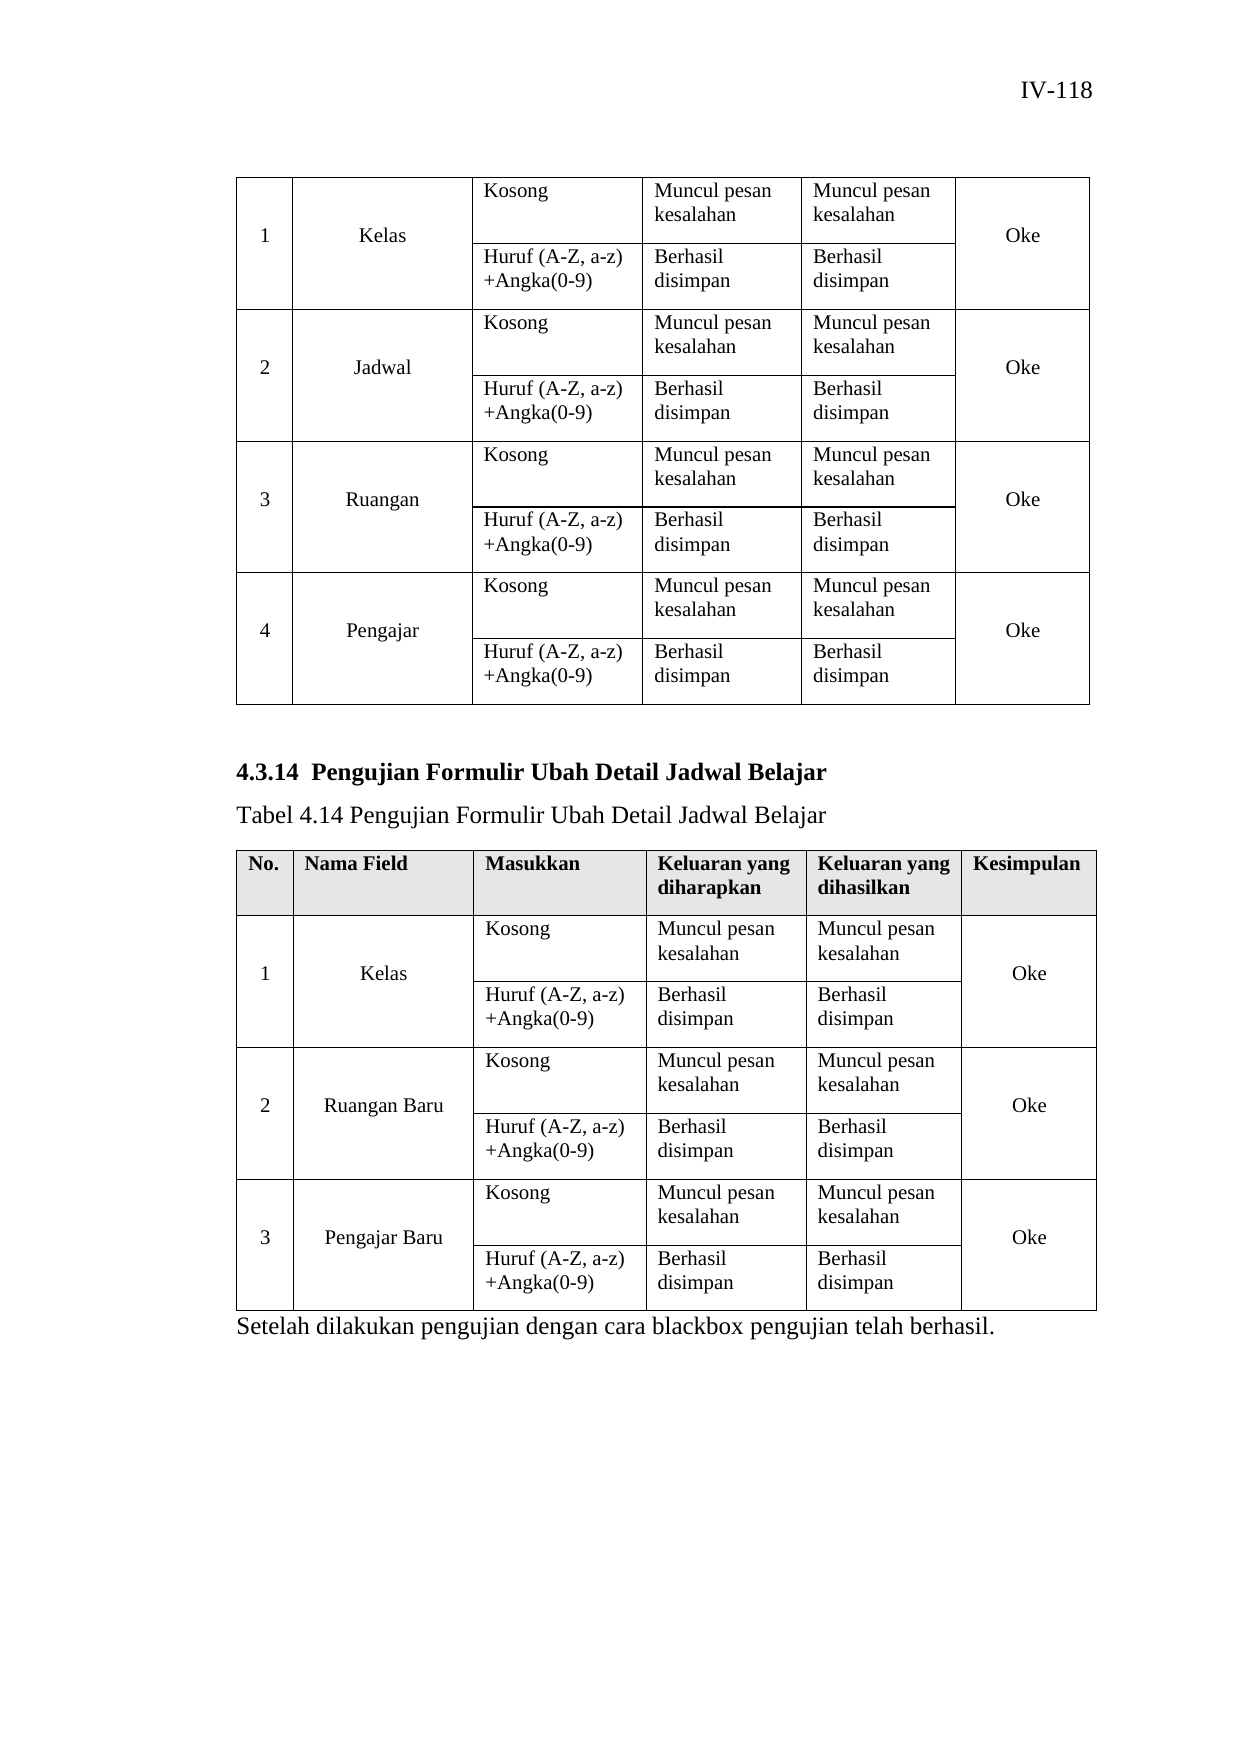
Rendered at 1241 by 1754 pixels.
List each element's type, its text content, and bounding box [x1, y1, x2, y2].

table_cell Oke [962, 1180, 1096, 1310]
table_cell Huruf (A-Z, a-z)+Angka(0-9) [474, 1246, 646, 1310]
table_cell Huruf (A-Z, a-z)+Angka(0-9) [473, 376, 642, 441]
table_cell Muncul pesan kesalahan [643, 178, 801, 243]
table_cell Muncul pesan kesalahan [643, 442, 801, 506]
table_cell Berhasil disimpan [647, 1246, 806, 1310]
table_cell 3 [237, 442, 292, 572]
table_cell Huruf (A-Z, a-z)+Angka(0-9) [473, 244, 642, 309]
table_cell 1 [237, 916, 293, 1047]
table_cell Oke [956, 442, 1089, 572]
table_cell Kelas [294, 916, 473, 1047]
table_cell Kosong [474, 916, 646, 981]
table_cell Berhasil disimpan [647, 982, 806, 1047]
table_cell 4 [237, 573, 292, 704]
table_cell Huruf (A-Z, a-z)+Angka(0-9) [473, 639, 642, 704]
table_cell 1 [237, 178, 292, 309]
table_cell Berhasil disimpan [802, 244, 955, 309]
table_cell Ruangan Baru [294, 1048, 473, 1179]
table_cell Muncul pesan kesalahan [647, 1048, 806, 1113]
table_cell Muncul pesan kesalahan [807, 1048, 961, 1113]
table_header No. [237, 851, 293, 915]
table_cell Berhasil disimpan [807, 1246, 961, 1310]
table_cell Oke [956, 310, 1089, 441]
table_cell Berhasil disimpan [643, 639, 801, 704]
table_cell Muncul pesan kesalahan [807, 916, 961, 981]
table_cell Huruf (A-Z, a-z)+Angka(0-9) [474, 982, 646, 1047]
table_cell Berhasil disimpan [807, 1114, 961, 1179]
table_header Kesimpulan [962, 851, 1096, 915]
table_cell Kosong [473, 178, 642, 243]
table_cell Oke [956, 178, 1089, 309]
table_cell Oke [962, 1048, 1096, 1179]
table_cell Muncul pesan kesalahan [647, 916, 806, 981]
table_cell 3 [237, 1180, 293, 1310]
table_cell Berhasil disimpan [643, 244, 801, 309]
table_cell Berhasil disimpan [802, 376, 955, 441]
table_cell Kosong [474, 1048, 646, 1113]
table_cell Huruf (A-Z, a-z)+Angka(0-9) [474, 1114, 646, 1179]
table_cell Oke [956, 573, 1089, 704]
subtitle Pengujian Formulir Ubah Detail Jadwal Belajar [236, 757, 1092, 786]
table_cell 2 [237, 310, 292, 441]
text Setelah dilakukan pengujian dengan cara blackbox pengujian telah berhasil. [236, 1311, 1092, 1340]
table_header Nama Field [294, 851, 473, 915]
table_cell Muncul pesan kesalahan [802, 310, 955, 375]
table_cell Pengajar Baru [294, 1180, 473, 1310]
table_cell Oke [962, 916, 1096, 1047]
table_header Masukkan [474, 851, 646, 915]
table_header Keluaran yang dihasilkan [807, 851, 961, 915]
table_cell Berhasil disimpan [802, 639, 955, 704]
table_cell Muncul pesan kesalahan [802, 573, 955, 638]
table_cell Huruf (A-Z, a-z)+Angka(0-9) [473, 508, 642, 572]
text Tabel 4.14 Pengujian Formulir Ubah Detail Jadwal Belajar [236, 800, 1092, 829]
table_cell 2 [237, 1048, 293, 1179]
table_header Keluaran yang diharapkan [647, 851, 806, 915]
table_cell Berhasil disimpan [802, 508, 955, 572]
table_cell Ruangan [293, 442, 472, 572]
table_cell Berhasil disimpan [643, 376, 801, 441]
table_cell Muncul pesan kesalahan [807, 1180, 961, 1244]
table_cell Pengajar [293, 573, 472, 704]
table_cell Kosong [473, 573, 642, 638]
table_cell Berhasil disimpan [643, 508, 801, 572]
table_cell Muncul pesan kesalahan [643, 573, 801, 638]
table_cell Berhasil disimpan [807, 982, 961, 1047]
table_cell Muncul pesan kesalahan [647, 1180, 806, 1244]
table_cell Muncul pesan kesalahan [802, 178, 955, 243]
table_cell Jadwal [293, 310, 472, 441]
table_cell Muncul pesan kesalahan [802, 442, 955, 506]
table_cell Kosong [473, 310, 642, 375]
table_cell Muncul pesan kesalahan [643, 310, 801, 375]
table_cell Kosong [473, 442, 642, 506]
table_cell Kelas [293, 178, 472, 309]
table_cell Kosong [474, 1180, 646, 1244]
table_cell Berhasil disimpan [647, 1114, 806, 1179]
